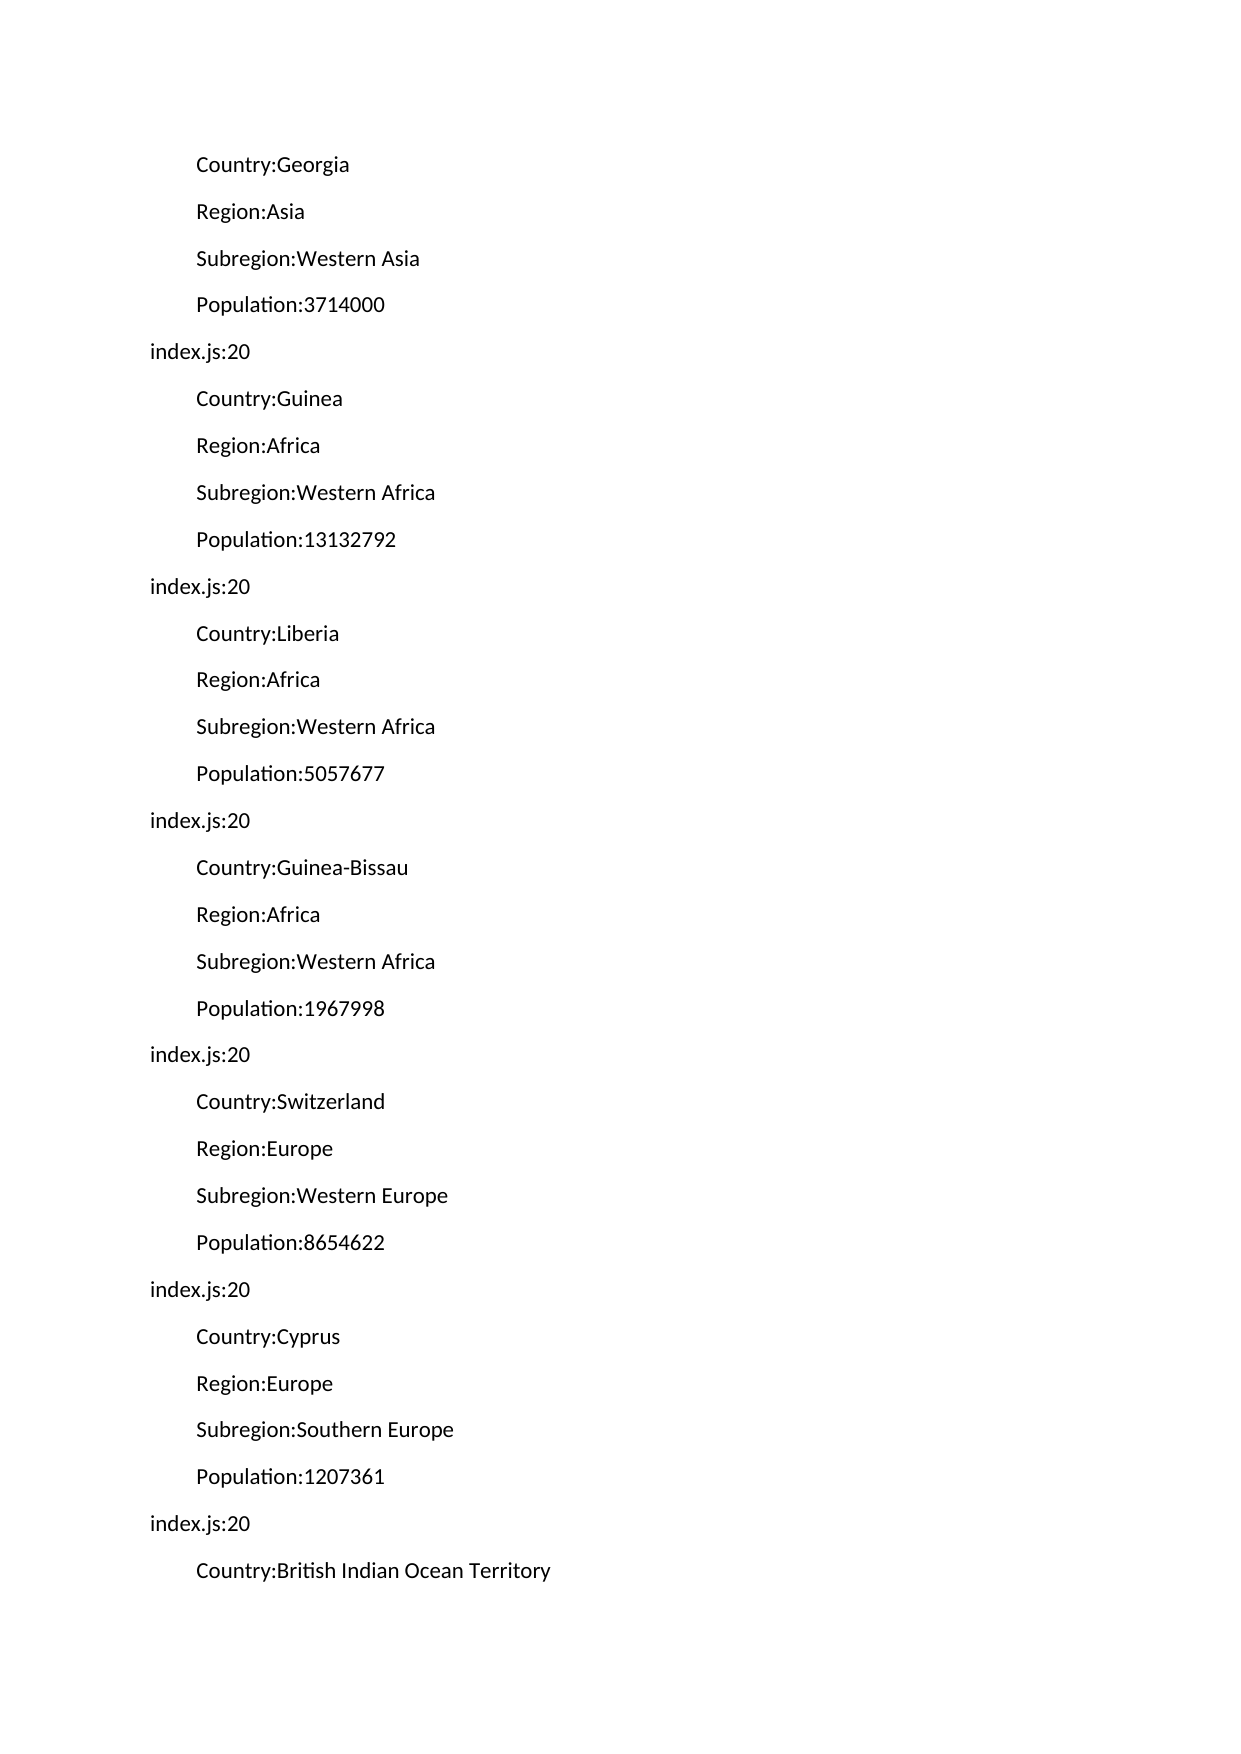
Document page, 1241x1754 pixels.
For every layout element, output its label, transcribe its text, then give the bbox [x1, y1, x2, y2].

text Population:5057677 [150, 759, 1090, 787]
text Country:Guinea [150, 384, 1090, 412]
text Country:Switzerland [150, 1087, 1090, 1116]
text index.js:20 [150, 572, 1090, 600]
text Population:3714000 [150, 291, 1090, 319]
text index.js:20 [150, 337, 1090, 366]
text index.js:20 [150, 1275, 1090, 1303]
text Subregion:Western Africa [150, 712, 1090, 741]
text Country:Cyprus [150, 1322, 1090, 1350]
text Country:Liberia [150, 619, 1090, 647]
text Region:Africa [150, 666, 1090, 694]
text index.js:20 [150, 1041, 1090, 1069]
text Population:1967998 [150, 994, 1090, 1022]
text Country:Georgia [150, 150, 1090, 178]
text Subregion:Western Europe [150, 1181, 1090, 1209]
text Population:1207361 [150, 1462, 1090, 1491]
text Country:Guinea-Bissau [150, 853, 1090, 881]
text index.js:20 [150, 806, 1090, 834]
text Region:Europe [150, 1369, 1090, 1397]
text Region:Asia [150, 197, 1090, 225]
text Population:8654622 [150, 1228, 1090, 1256]
text Country:British Indian Ocean Territory [150, 1556, 1090, 1584]
text Subregion:Western Asia [150, 244, 1090, 272]
text Subregion:Western Africa [150, 947, 1090, 975]
text index.js:20 [150, 1509, 1090, 1537]
text Subregion:Southern Europe [150, 1416, 1090, 1444]
text Region:Africa [150, 431, 1090, 459]
text Subregion:Western Africa [150, 478, 1090, 506]
text Region:Africa [150, 900, 1090, 928]
text Population:13132792 [150, 525, 1090, 553]
text Region:Europe [150, 1134, 1090, 1162]
